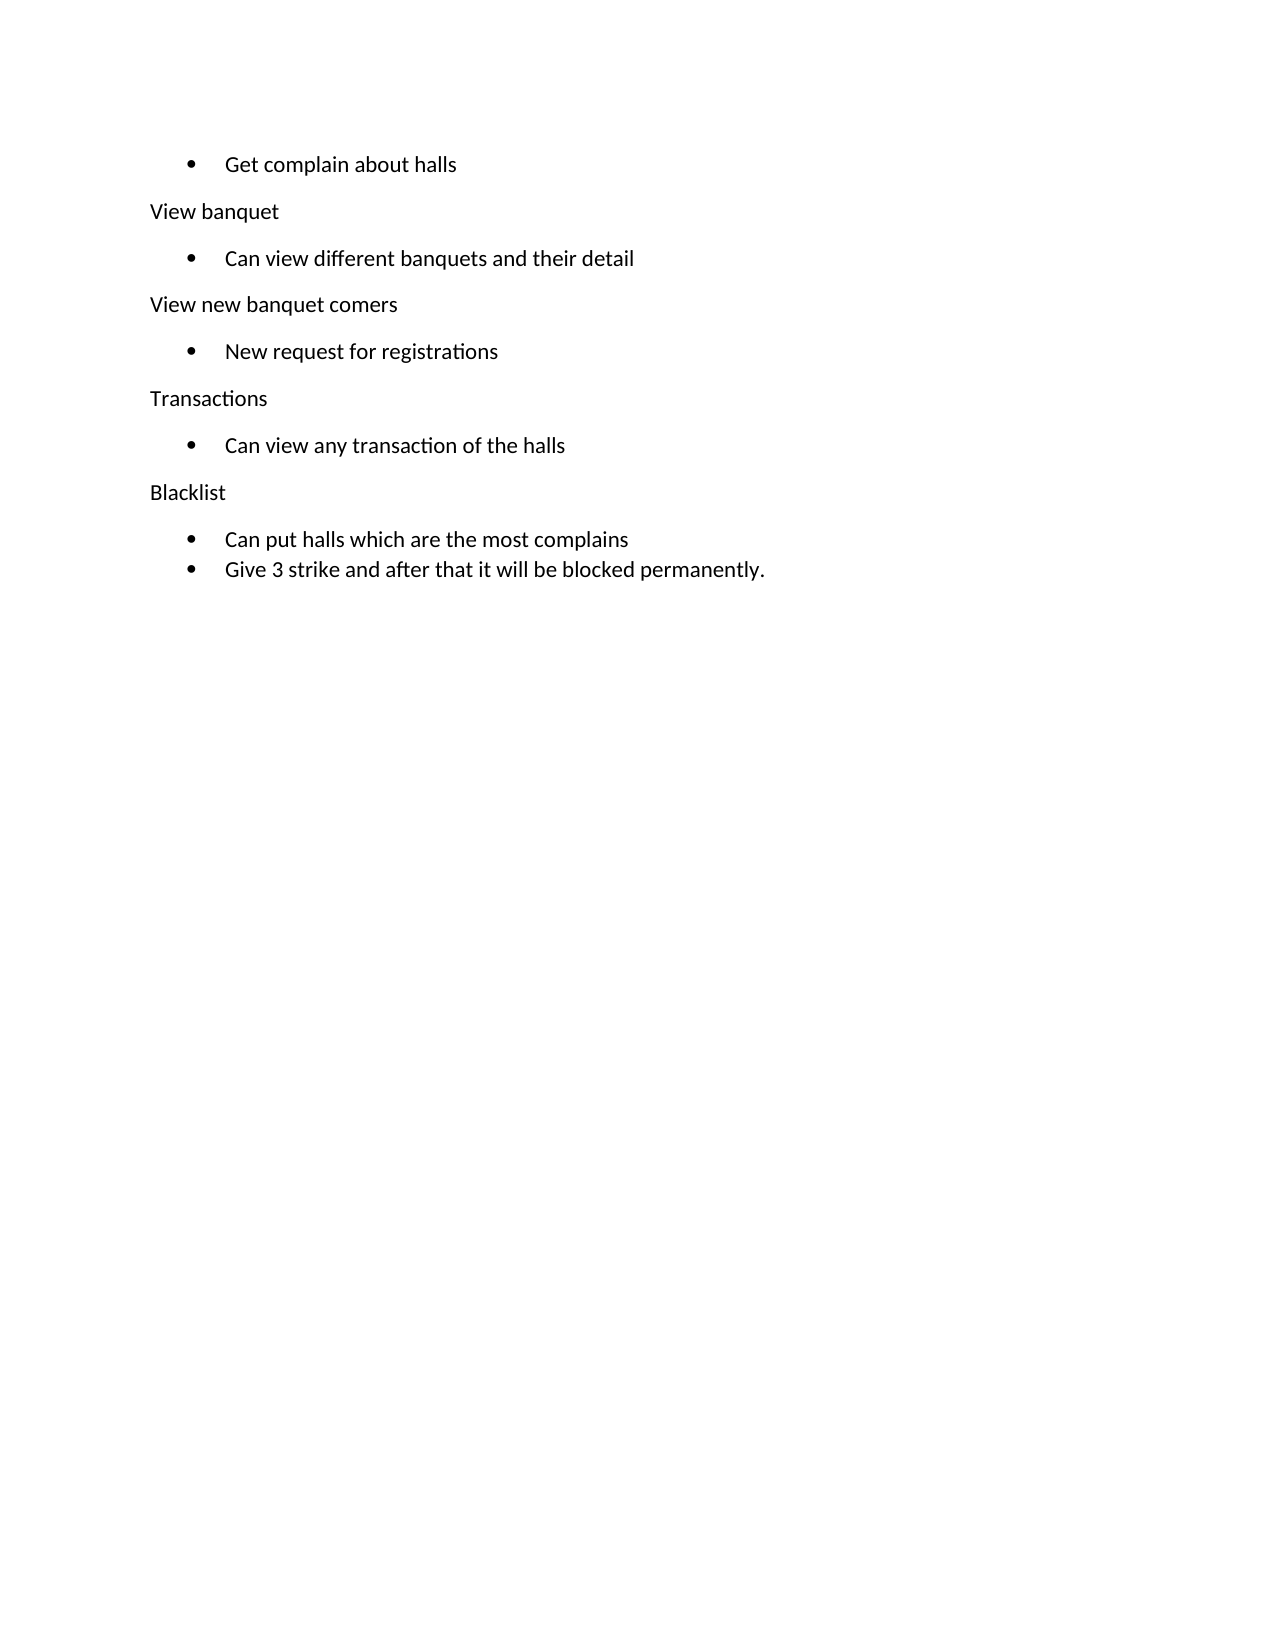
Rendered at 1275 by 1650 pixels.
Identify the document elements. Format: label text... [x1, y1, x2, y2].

text Transactions [150, 384, 1125, 412]
list Get complain about halls [187, 150, 1125, 178]
text View new banquet comers [150, 291, 1125, 319]
list Can view different banquets and their detail [187, 244, 1125, 272]
list Can view any transaction of the halls [187, 431, 1125, 459]
list New request for registrations [187, 337, 1125, 366]
text Blacklist [150, 478, 1125, 506]
text View banquet [150, 197, 1125, 225]
list Give 3 strike and after that it will be blocked permanently. [187, 555, 1125, 583]
list Can put halls which are the most complains [187, 525, 1125, 553]
